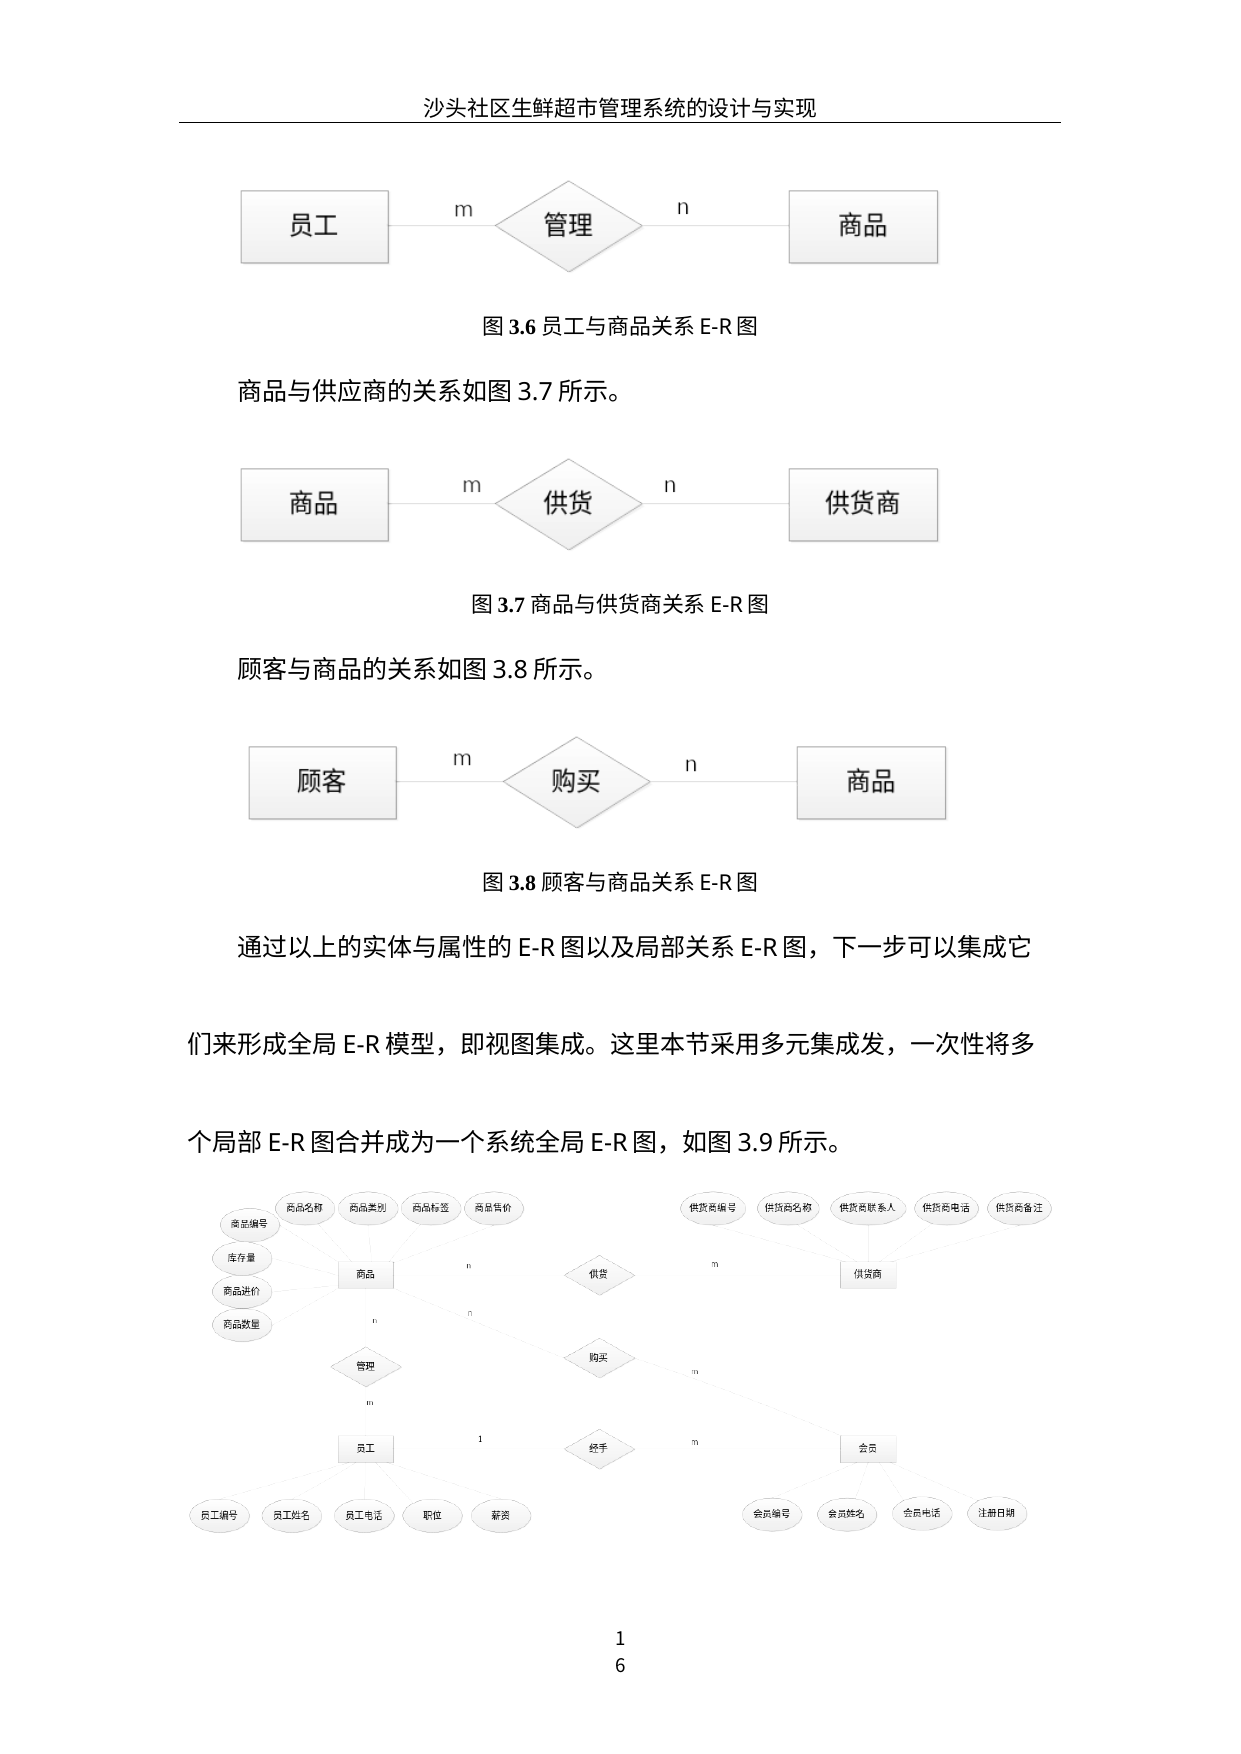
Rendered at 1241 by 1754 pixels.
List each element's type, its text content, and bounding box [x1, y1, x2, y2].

text 图3.9 系统全局E-R图 [187, 1191, 1053, 1548]
text 顾客与商品的关系如图3.8所示。 [187, 635, 1053, 700]
text 图3.8 顾客与商品关系E-R图 [187, 864, 1053, 897]
text 商品与供应商的关系如图3.7所示。 [187, 357, 1053, 422]
text 图3.6 员工与商品关系E-R图 [187, 308, 1053, 341]
text 通过以上的实体与属性的E-R图以及局部关系E-R图，下一步可以集成它们来形成全局E-R模型，即视图集成。这里本节采用多元集成发，一次性将多个局部E-R图合并成为一个系统全局E-R图，如图3.9所示。 [187, 913, 1053, 1173]
text 图3.7 商品与供货商关系E-R图 [187, 587, 1053, 619]
